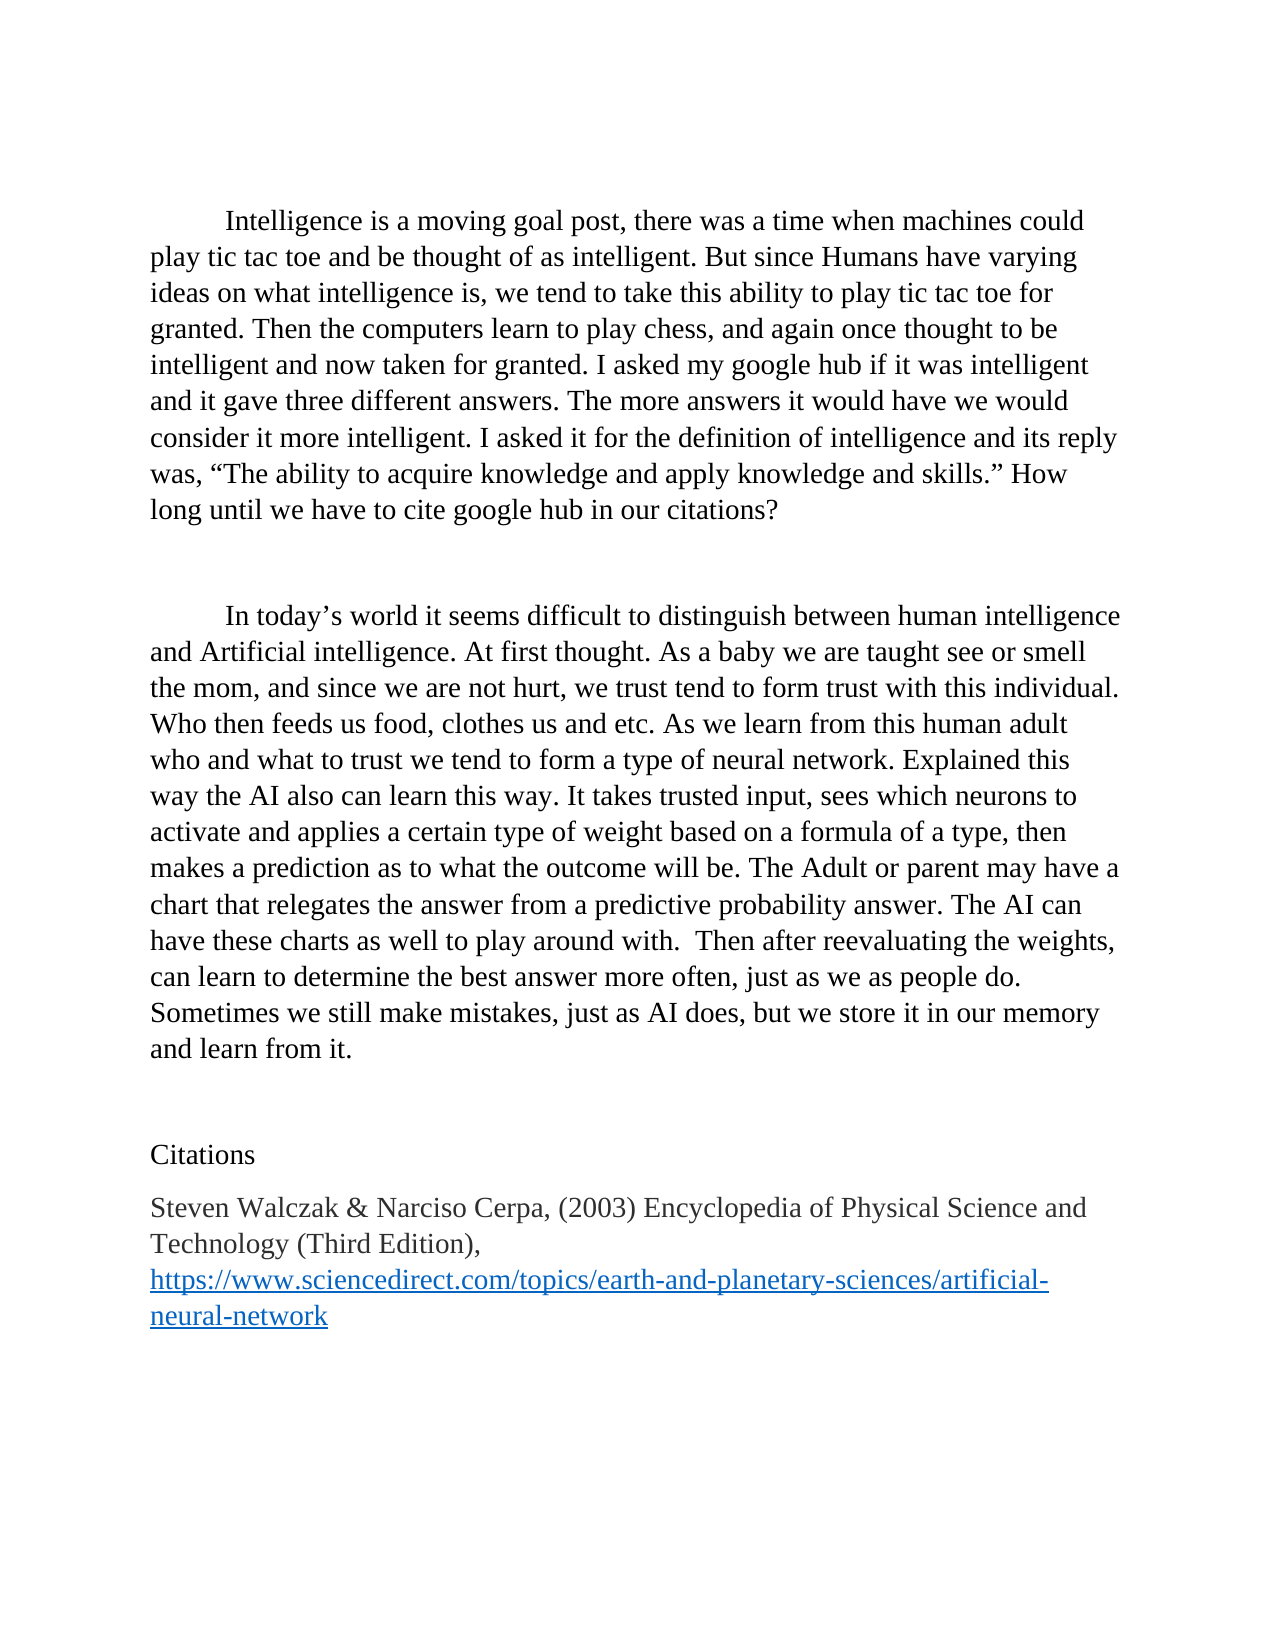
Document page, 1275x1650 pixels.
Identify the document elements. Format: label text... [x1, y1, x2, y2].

text Steven Walczak & Narciso Cerpa, (2003) Encyclopedia of Physical Science and Technology (Third Edition), https://www.sciencedirect.com/topics/earth-and-planetary-sciences/artificial-neural-network [150, 1190, 1125, 1332]
text Citations [150, 1137, 1125, 1171]
text Intelligence is a moving goal post, there was a time when machines could play tic tac toe and be thought of as intelligent. But since Humans have varying ideas on what intelligence is, we tend to take this ability to play tic tac toe for granted. Then the computers learn to play chess, and again once thought to be intelligent and now taken for granted. I asked my google hub if it was intelligent and it gave three different answers. The more answers it would have we would consider it more intelligent. I asked it for the definition of intelligence and its reply was, “The ability to acquire knowledge and apply knowledge and skills.” How long until we have to cite google hub in our citations? [150, 203, 1125, 526]
text In today’s world it seems difficult to distinguish between human intelligence and Artificial intelligence. At first thought. As a baby we are taught see or smell the mom, and since we are not hurt, we trust tend to form trust with this individual. Who then feeds us food, clothes us and etc. As we learn from this human adult who and what to trust we tend to form a type of neural network. Explained this way the AI also can learn this way. It takes trusted input, sees which neurons to activate and applies a certain type of weight based on a formula of a type, then makes a prediction as to what the outcome will be. The Adult or parent may have a chart that relegates the answer from a predictive probability answer. The AI can have these charts as well to play around with. Then after reevaluating the weights, can learn to determine the best answer more often, just as we as people do. Sometimes we still make mistakes, just as AI does, but we store it in our memory and learn from it. [150, 598, 1125, 1065]
